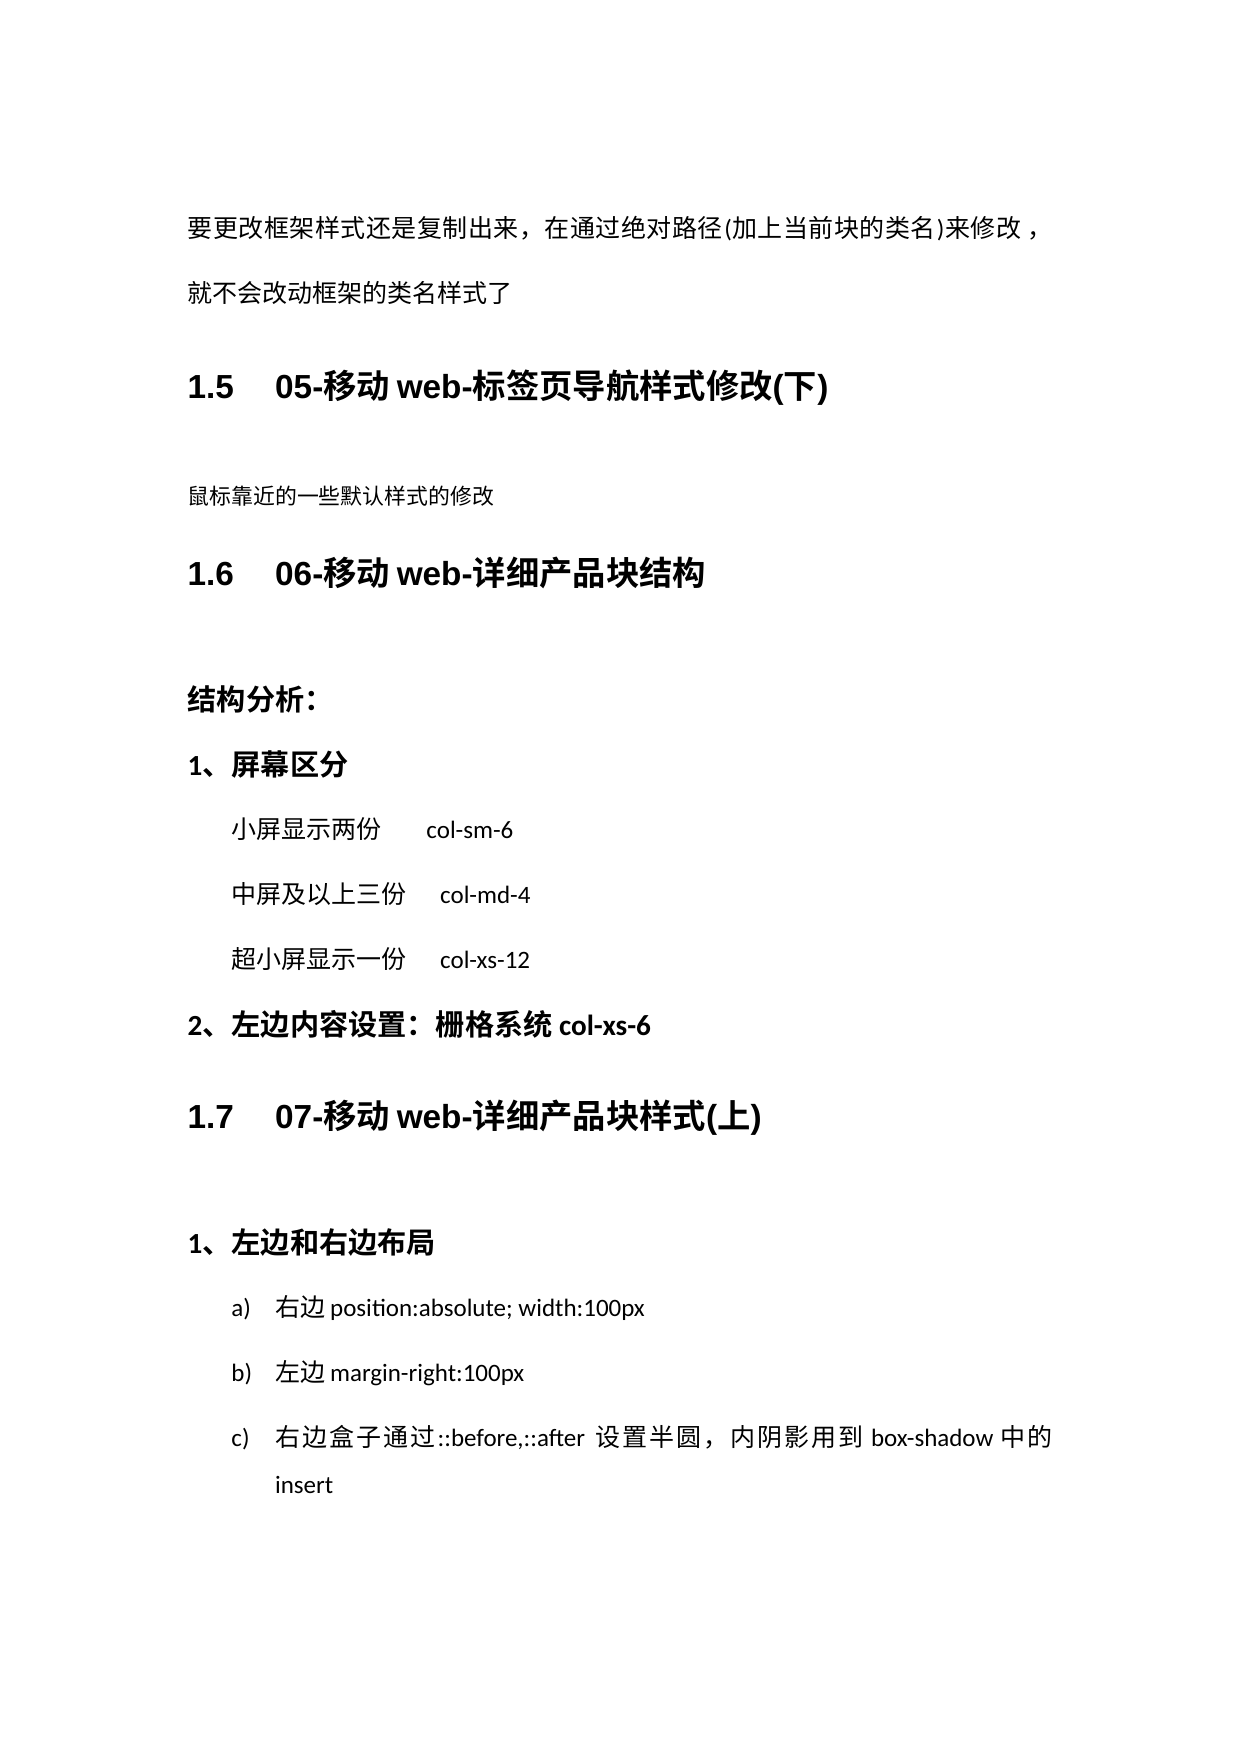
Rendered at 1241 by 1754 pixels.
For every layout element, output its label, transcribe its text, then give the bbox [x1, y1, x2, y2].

list 2、左边内容设置：栅格系统 col-xs-6 [187, 990, 1053, 1055]
list 中屏及以上三份 col-md-4 [187, 860, 1053, 925]
list 右边position:absolute; width:100px [231, 1273, 1053, 1338]
text 要更改框架样式还是复制出来，在通过绝对路径(加上当前块的类名)来修改 ，就不会改动框架的类名样式了 [187, 194, 1053, 324]
list 左边和右边布局 [187, 1208, 1053, 1273]
text 鼠标靠近的一些默认样式的修改 [187, 478, 1053, 511]
subtitle 1.5 05-移动web-标签页导航样式修改(下) [187, 352, 1053, 417]
list 屏幕区分 [187, 730, 1053, 795]
list 超小屏显示一份 col-xs-12 [187, 925, 1053, 990]
subtitle 1.7 07-移动web-详细产品块样式(上) [187, 1082, 1053, 1147]
list 小屏显示两份 col-sm-6 [187, 795, 1053, 860]
list 右边盒子通过::before,::after 设置半圆，内阴影用到box-shadow中的insert [231, 1403, 1053, 1501]
list 左边margin-right:100px [231, 1338, 1053, 1403]
text 结构分析： [187, 665, 1053, 730]
subtitle 1.6 06-移动web-详细产品块结构 [187, 538, 1053, 603]
